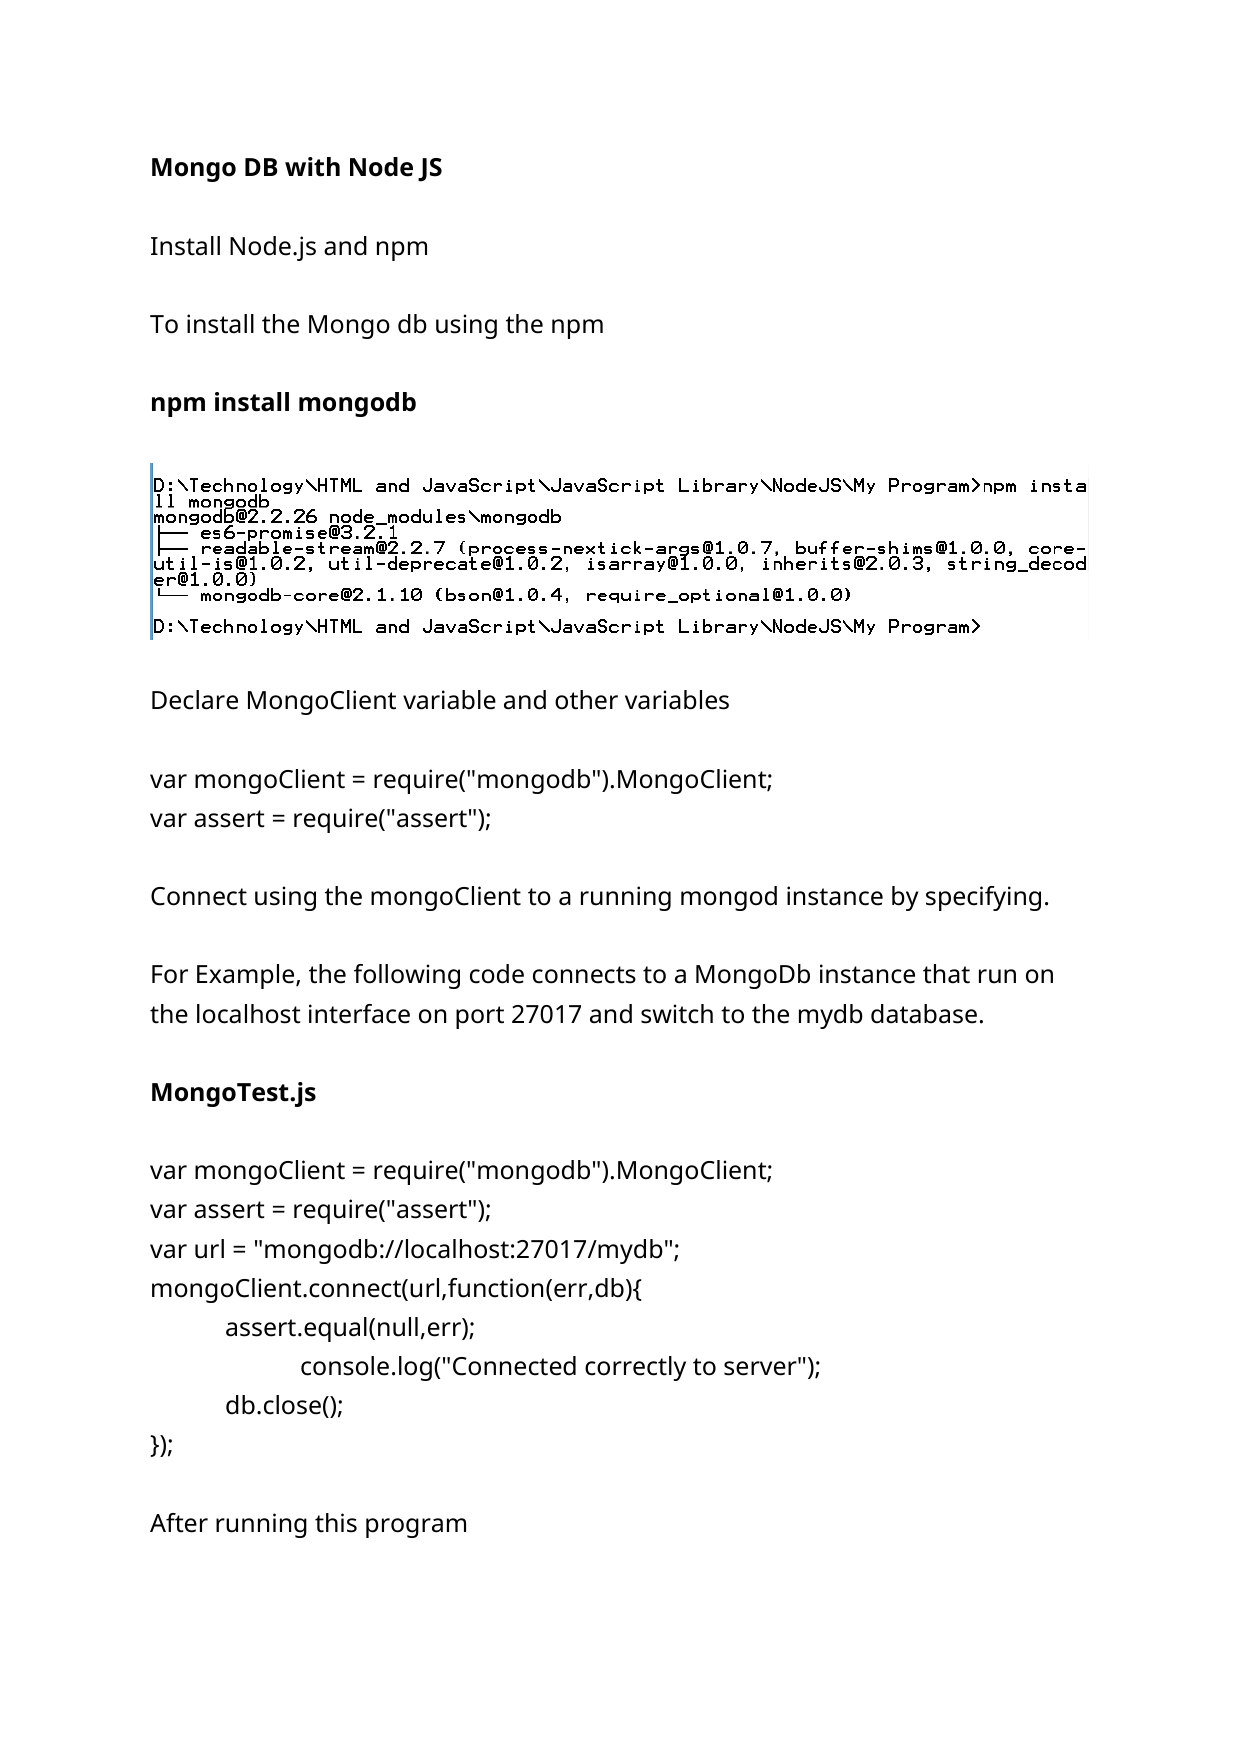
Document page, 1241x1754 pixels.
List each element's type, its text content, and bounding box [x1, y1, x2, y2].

text Mongo DB with Node JS [150, 150, 1090, 184]
text }); [150, 1427, 1090, 1461]
text MongoTest.js [150, 1075, 1090, 1109]
text db.close(); [150, 1388, 1090, 1422]
text var assert = require("assert"); [150, 1192, 1090, 1226]
text Connect using the mongoClient to a running mongod instance by specifying. [150, 879, 1090, 913]
text var assert = require("assert"); [150, 801, 1090, 834]
text Declare MongoClient variable and other variables [150, 683, 1090, 717]
text console.log("Connected correctly to server"); [150, 1349, 1090, 1383]
text After running this program [150, 1506, 1090, 1539]
text mongoClient.connect(url,function(err,db){ [150, 1271, 1090, 1304]
picture [150, 463, 1089, 640]
text To install the Mongo db using the npm [150, 307, 1090, 341]
text assert.equal(null,err); [150, 1310, 1090, 1344]
text var mongoClient = require("mongodb").MongoClient; [150, 1153, 1090, 1187]
text var url = "mongodb://localhost:27017/mydb"; [150, 1231, 1090, 1265]
text Install Node.js and npm [150, 228, 1090, 262]
text For Example, the following code connects to a MongoDb instance that run on the localhost interface on port 27017 and switch to the mydb database. [150, 957, 1090, 1030]
text var mongoClient = require("mongodb").MongoClient; [150, 761, 1090, 795]
text npm install mongodb [150, 385, 1090, 419]
